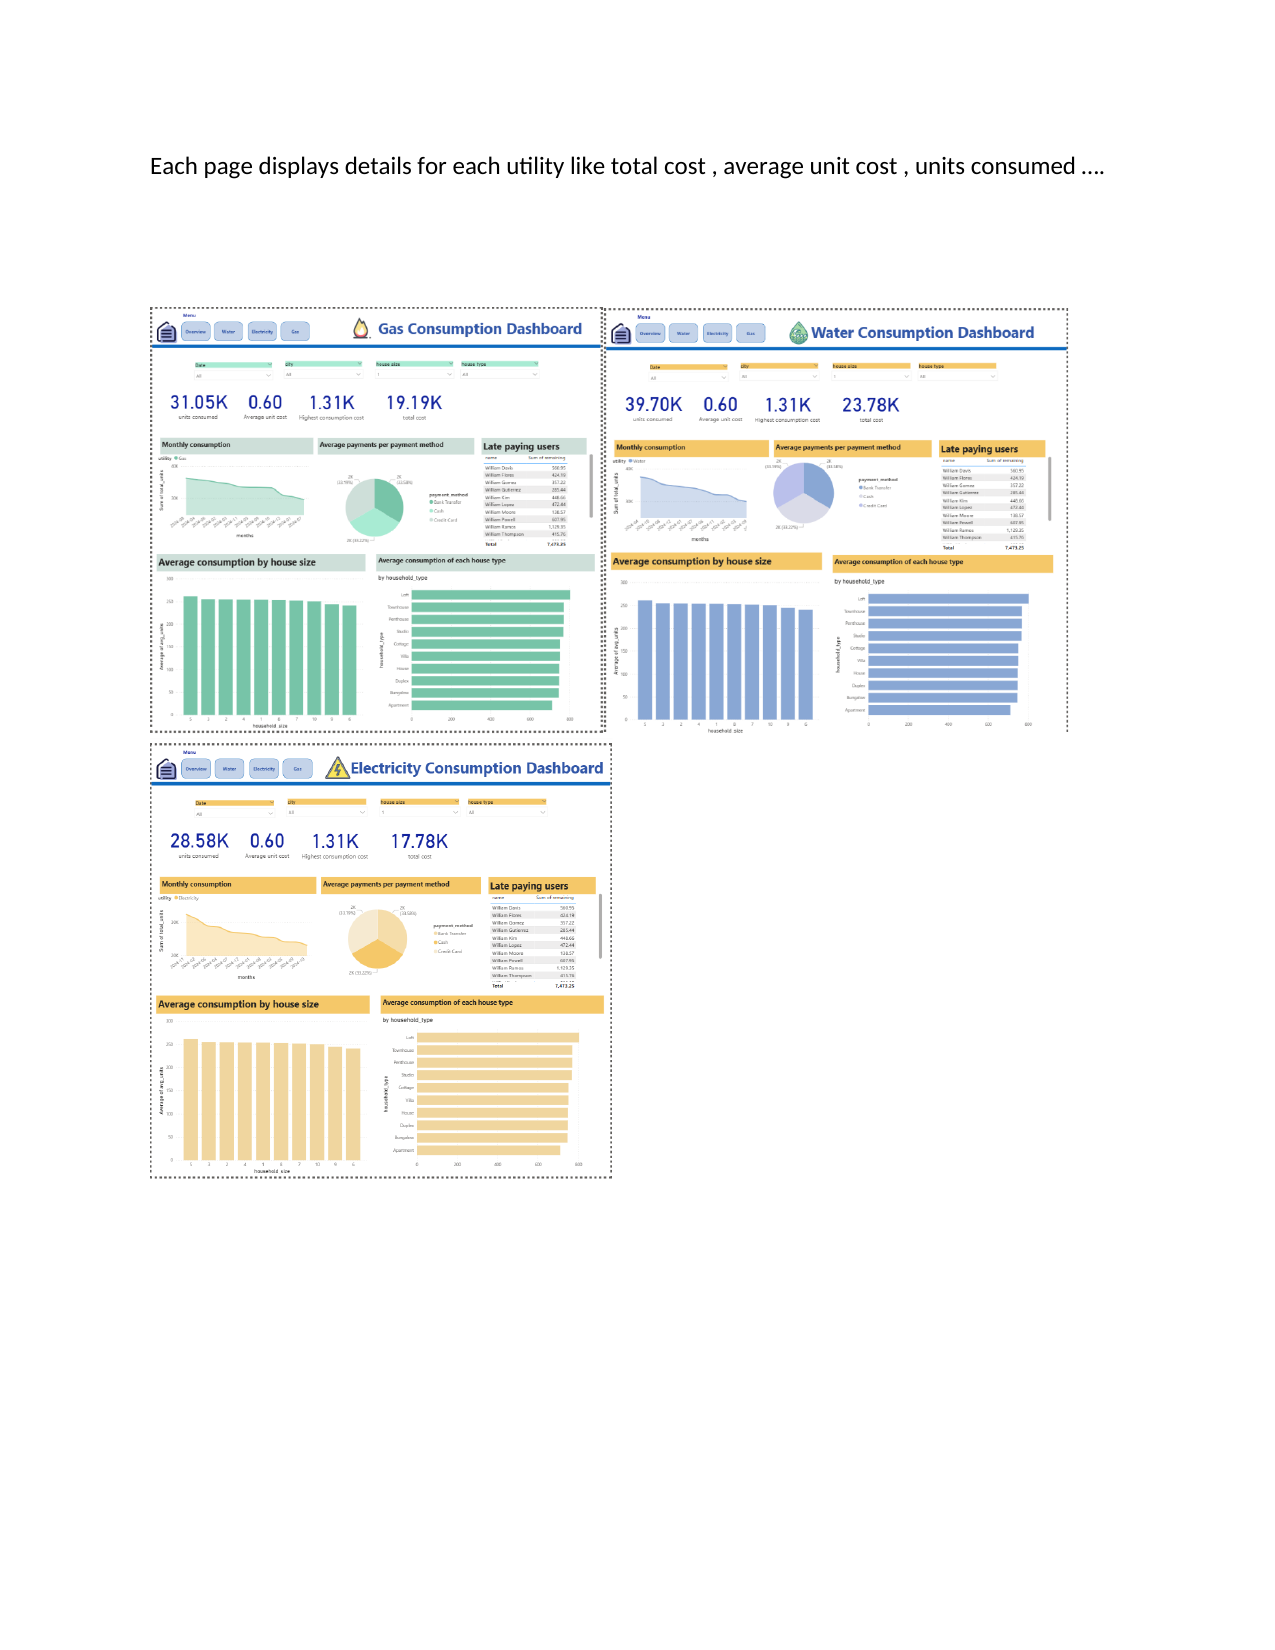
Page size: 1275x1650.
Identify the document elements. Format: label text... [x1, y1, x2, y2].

text Each page displays details for each utility like total cost , average unit cost , units consumed …. [150, 150, 1125, 181]
picture [150, 738, 613, 1179]
picture [150, 305, 1069, 735]
